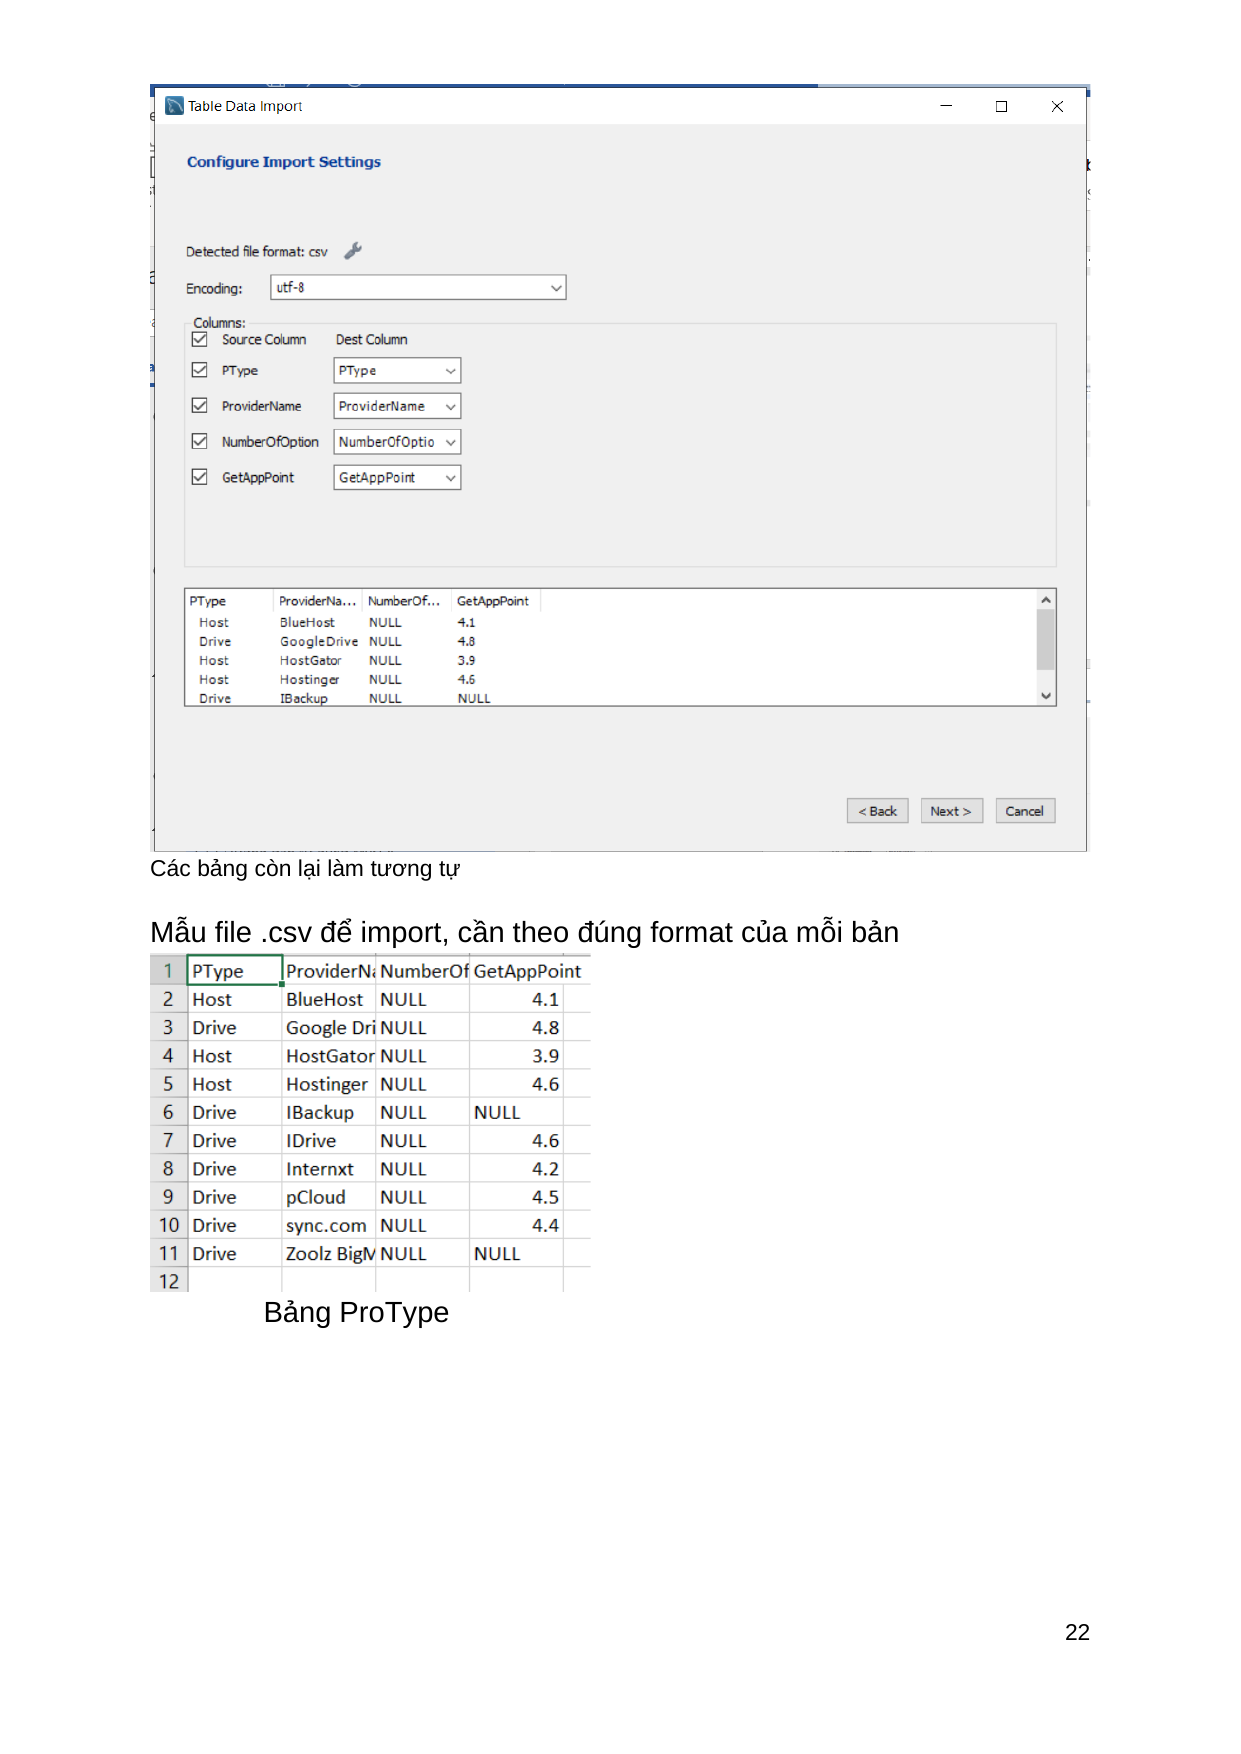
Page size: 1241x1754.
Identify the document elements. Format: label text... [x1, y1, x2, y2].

text Các bảng còn lại làm tương tự [150, 855, 1090, 881]
picture [150, 84, 1091, 852]
picture [150, 953, 591, 1292]
text Mẫu file .csv để import, cần theo đúng format của mỗi bản [150, 915, 1090, 949]
text Bảng ProType [150, 1295, 1090, 1329]
